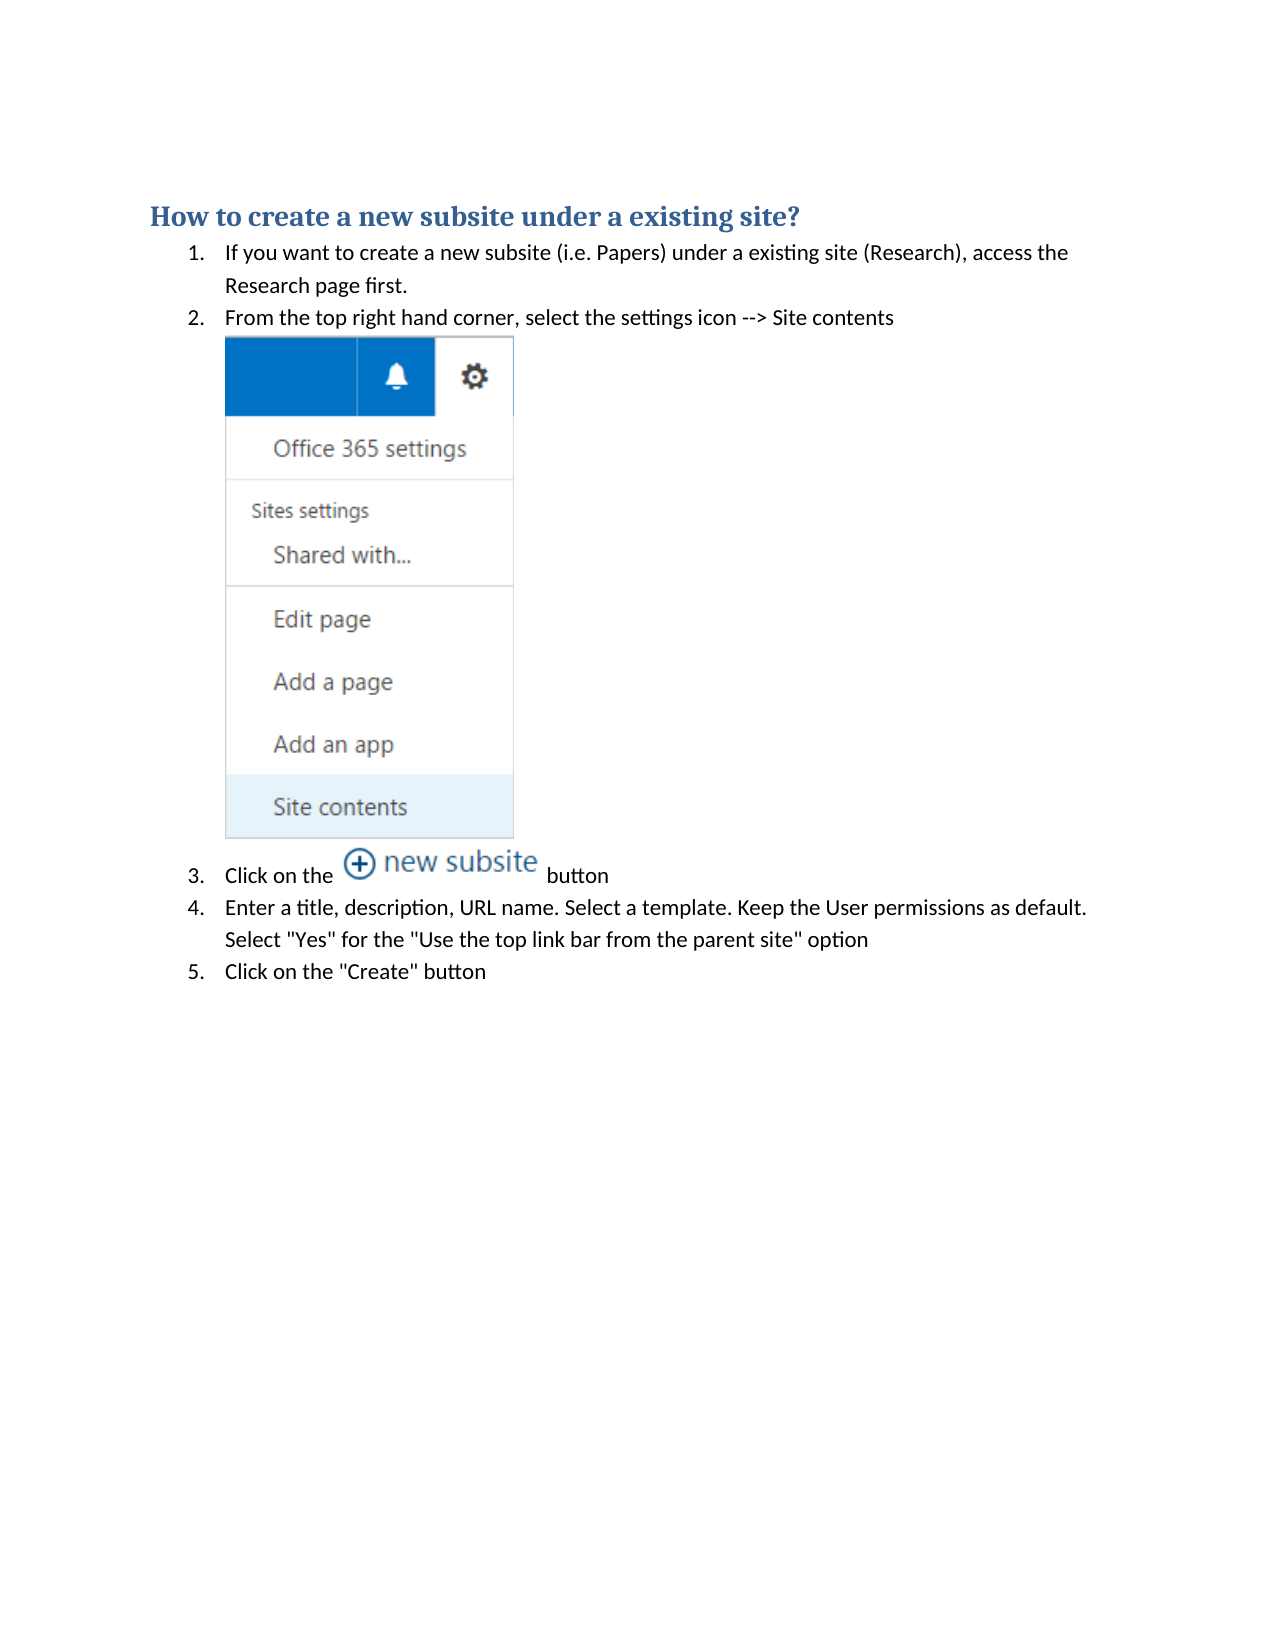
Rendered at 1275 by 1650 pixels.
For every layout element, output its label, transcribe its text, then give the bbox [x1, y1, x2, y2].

subtitle How to create a new subsite under a existing site? [150, 200, 1125, 233]
list Click on the "Create" button [187, 957, 1125, 985]
picture [225, 335, 514, 839]
list Enter a title, description, URL name. Select a template. Keep the User permissions as default. Select "Yes" for the "Use the top link bar from the parent site" option [187, 893, 1125, 953]
list Click on the button [187, 842, 1125, 889]
list If you want to create a new subsite (i.e. Papers) under a existing site (Research), access the Research page first. [187, 238, 1125, 299]
picture [338, 842, 547, 883]
